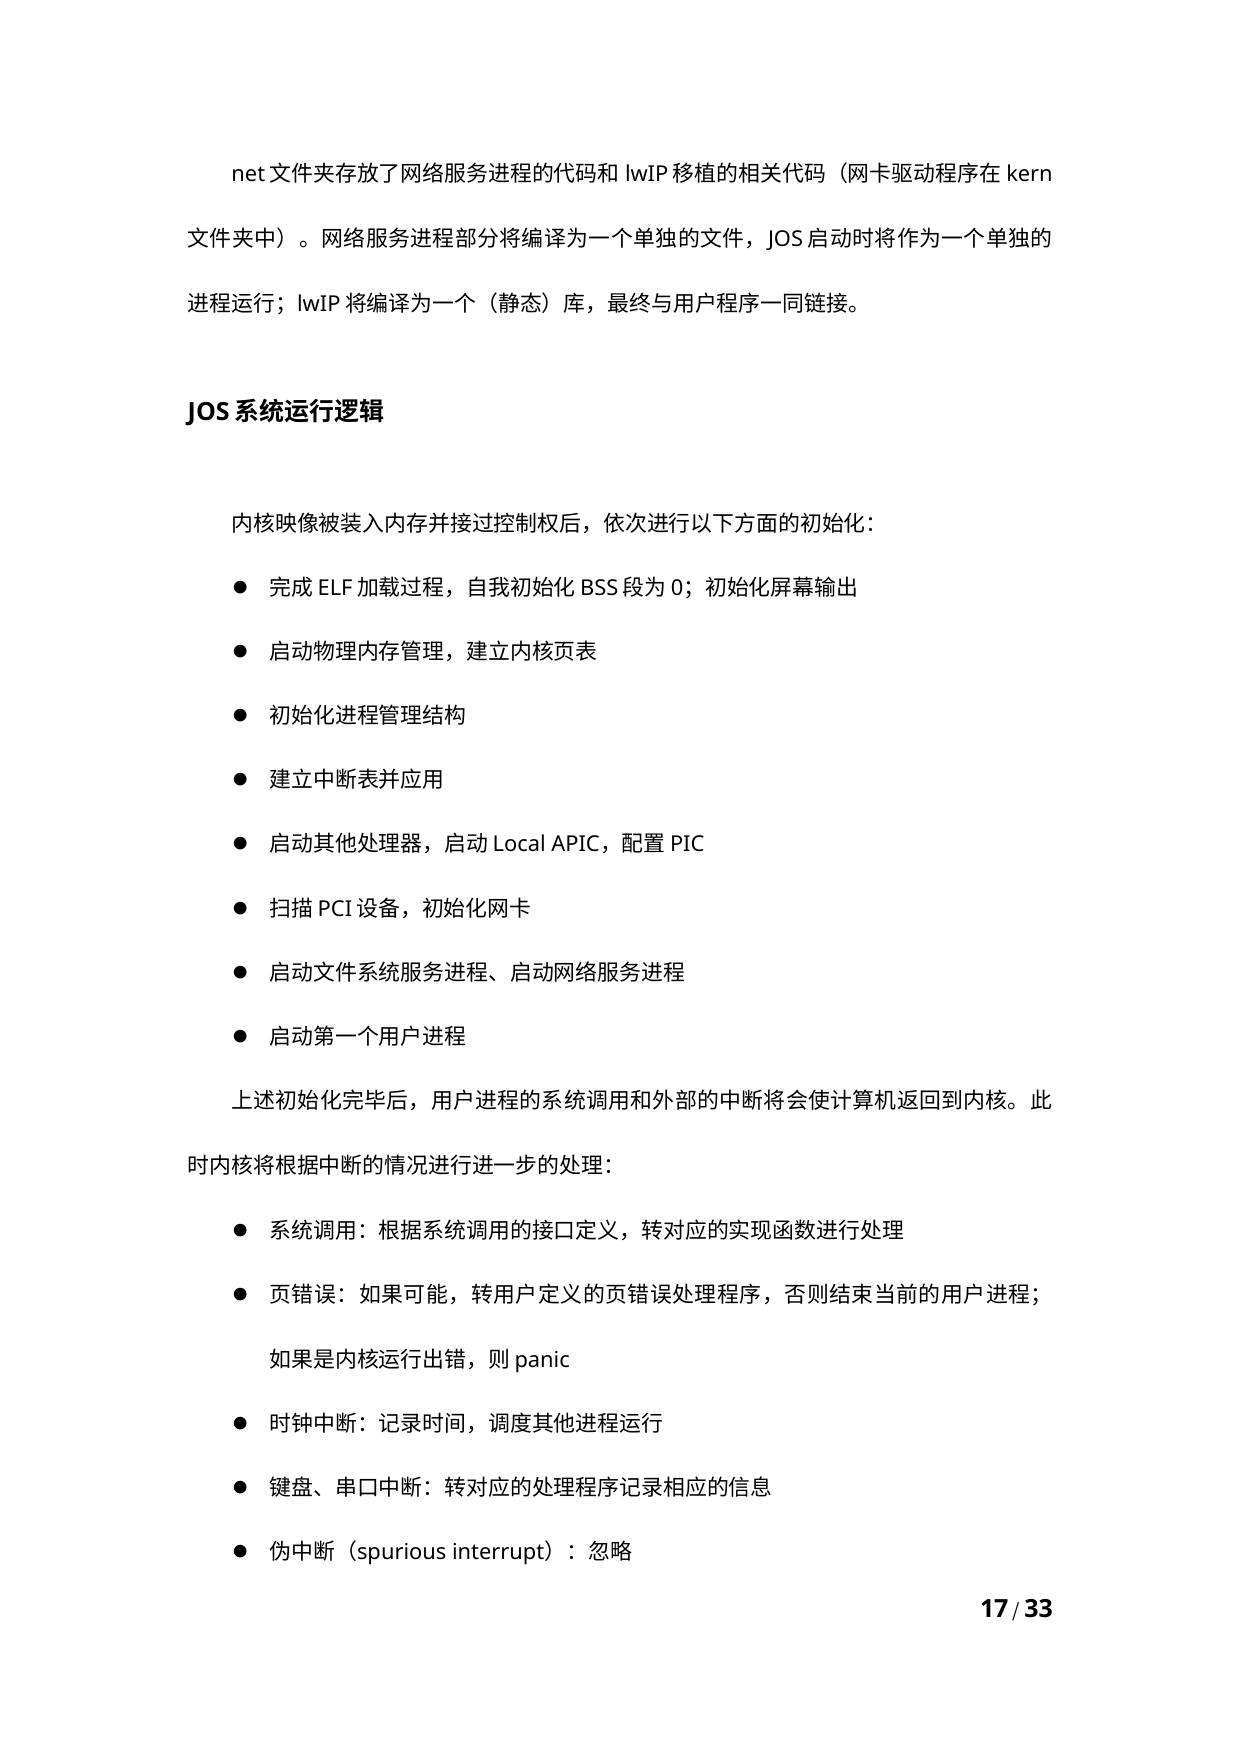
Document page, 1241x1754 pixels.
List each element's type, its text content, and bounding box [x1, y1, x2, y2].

list 伪中断（spurious interrupt）：忽略 [232, 1534, 1053, 1566]
list 完成ELF加载过程，自我初始化BSS段为0；初始化屏幕输出 [232, 569, 1053, 602]
list 启动物理内存管理，建立内核页表 [232, 634, 1053, 666]
text 上述初始化完毕后，用户进程的系统调用和外部的中断将会使计算机返回到内核。此时内核将根据中断的情况进行进一步的处理： [187, 1083, 1053, 1181]
subtitle JOS系统运行逻辑 [187, 377, 1053, 442]
list 时钟中断：记录时间，调度其他进程运行 [232, 1406, 1053, 1438]
list 扫描PCI设备，初始化网卡 [232, 890, 1053, 923]
text net文件夹存放了网络服务进程的代码和lwIP移植的相关代码（网卡驱动程序在kern文件夹中）。网络服务进程部分将编译为一个单独的文件，JOS启动时将作为一个单独的进程运行；lwIP将编译为一个（静态）库，最终与用户程序一同链接。 [187, 156, 1053, 318]
list 系统调用：根据系统调用的接口定义，转对应的实现函数进行处理 [232, 1212, 1053, 1245]
list 启动其他处理器，启动Local APIC，配置PIC [232, 826, 1053, 859]
list 键盘、串口中断：转对应的处理程序记录相应的信息 [232, 1470, 1053, 1502]
list 启动文件系统服务进程、启动网络服务进程 [232, 955, 1053, 987]
list 建立中断表并应用 [232, 762, 1053, 794]
list 初始化进程管理结构 [232, 698, 1053, 730]
text 内核映像被装入内存并接过控制权后，依次进行以下方面的初始化： [187, 505, 1053, 538]
list 启动第一个用户进程 [232, 1019, 1053, 1051]
list 页错误：如果可能，转用户定义的页错误处理程序，否则结束当前的用户进程；如果是内核运行出错，则panic [232, 1276, 1053, 1374]
